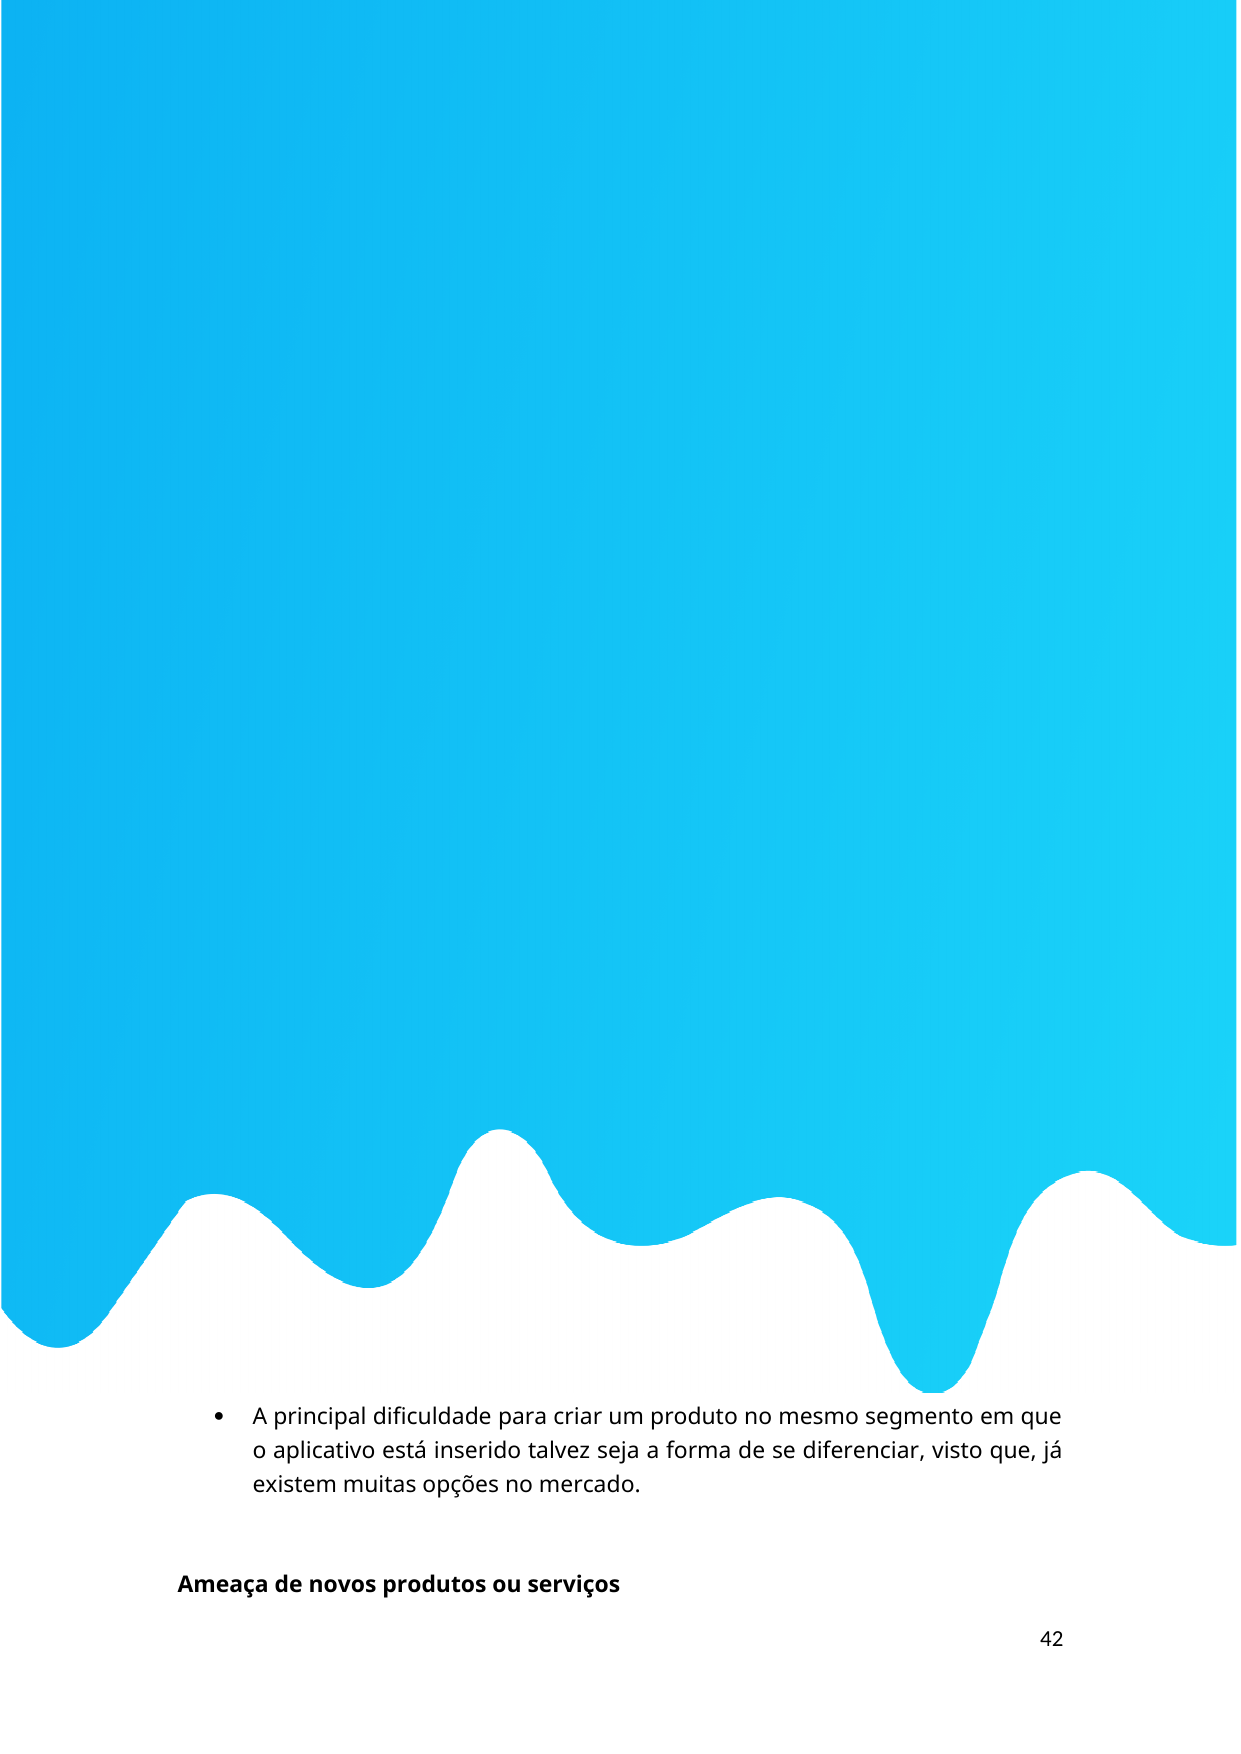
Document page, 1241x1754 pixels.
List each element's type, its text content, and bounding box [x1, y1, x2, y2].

picture [0, 0, 1236, 1391]
list A principal dificuldade para criar um produto no mesmo segmento em que o aplicativo está inserido talvez seja a forma de se diferenciar, visto que, já existem muitas opções no mercado. [215, 1391, 1063, 1499]
text Ameaça de novos produtos ou serviços [177, 1568, 1063, 1600]
